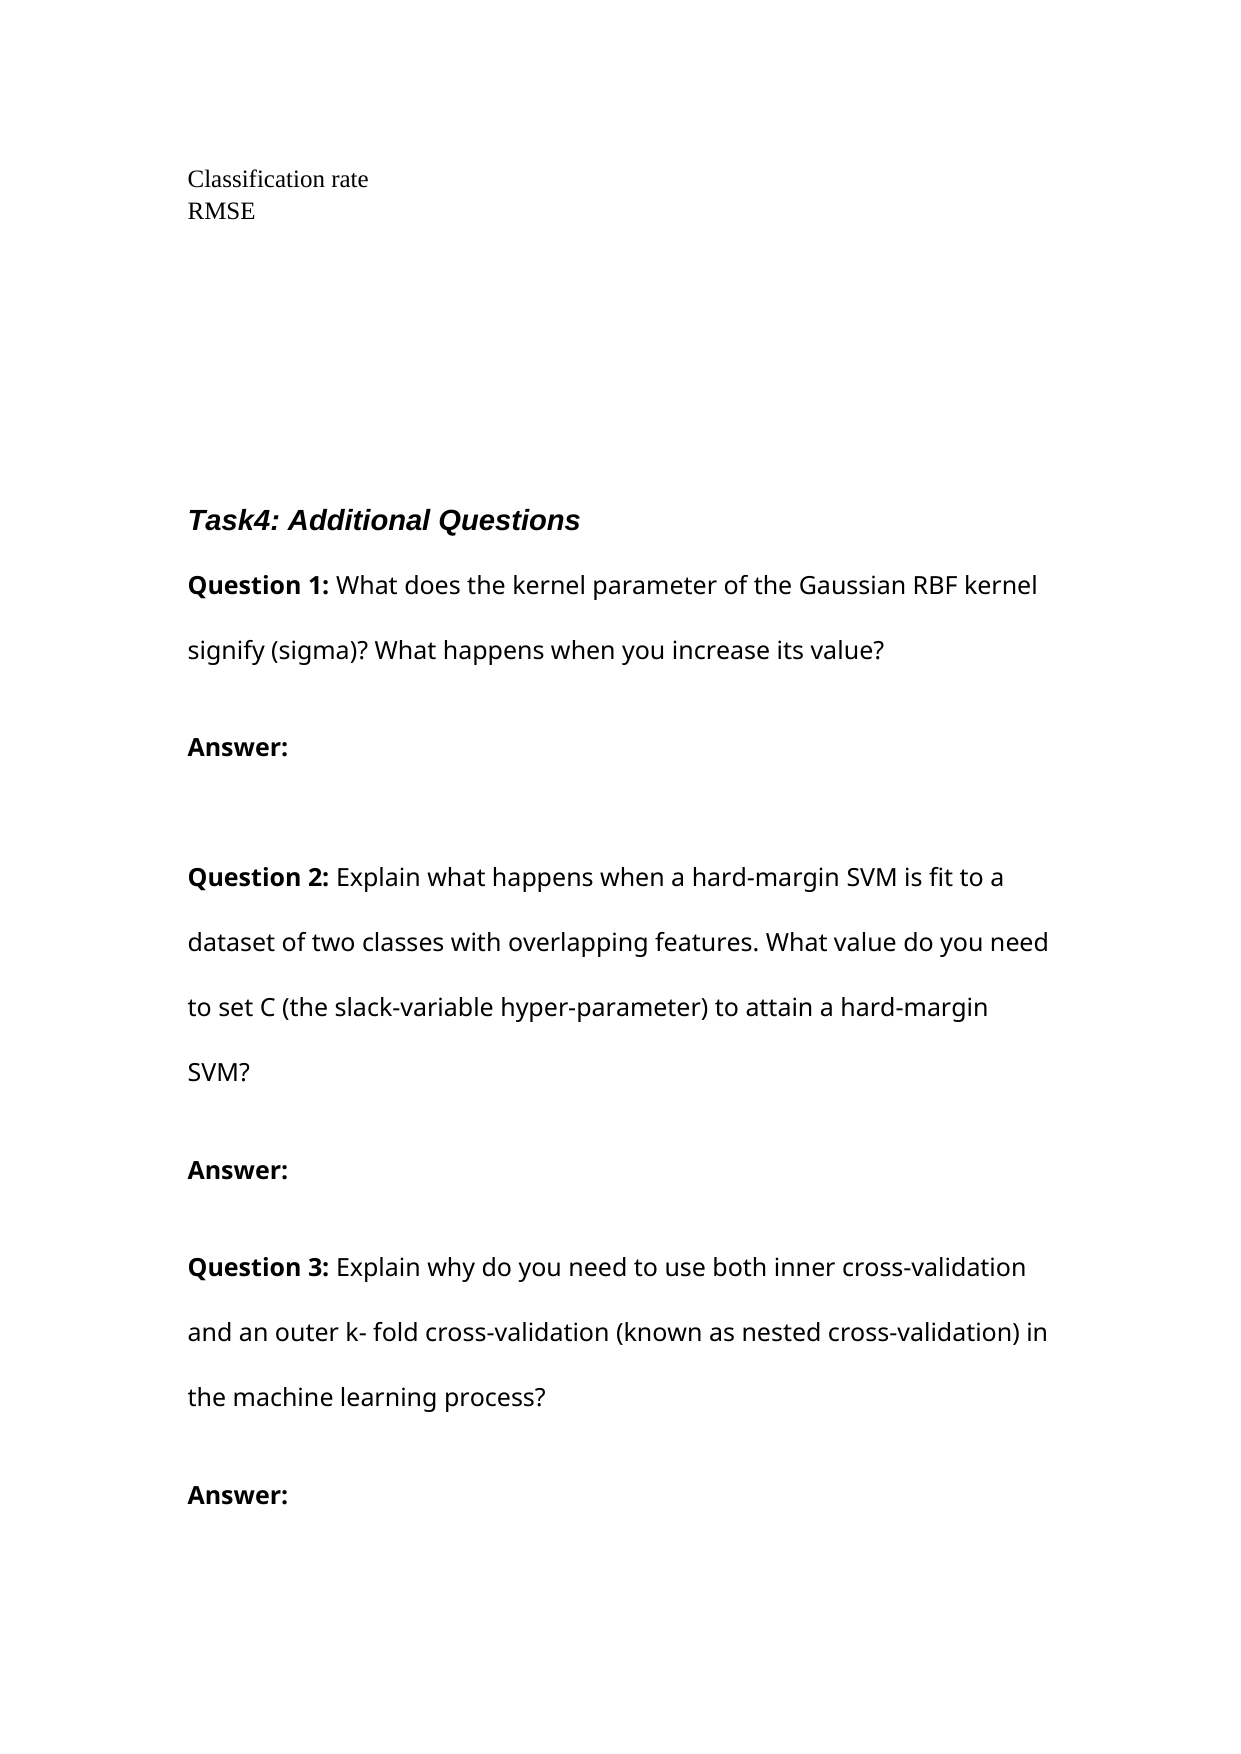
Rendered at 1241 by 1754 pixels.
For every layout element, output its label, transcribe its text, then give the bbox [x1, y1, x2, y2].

text Question 3: Explain why do you need to use both inner cross-validation and an outer k- fold cross-validation (known as nested cross-validation) in the machine learning process? [187, 1234, 1053, 1429]
text Task4: Additional Questions [187, 487, 1053, 552]
text Question 2: Explain what happens when a hard-margin SVM is fit to a dataset of two classes with overlapping features. What value do you need to set C (the slack-variable hyper-parameter) to attain a hard-margin SVM? [187, 779, 1053, 1104]
text Answer: [187, 1462, 1053, 1527]
text Answer: [187, 714, 1053, 779]
text Question 1: What does the kernel parameter of the Gaussian RBF kernel signify (sigma)? What happens when you increase its value? [187, 552, 1053, 682]
text Classification rate [187, 162, 1053, 194]
text RMSE [187, 194, 1053, 227]
text Answer: [187, 1137, 1053, 1202]
